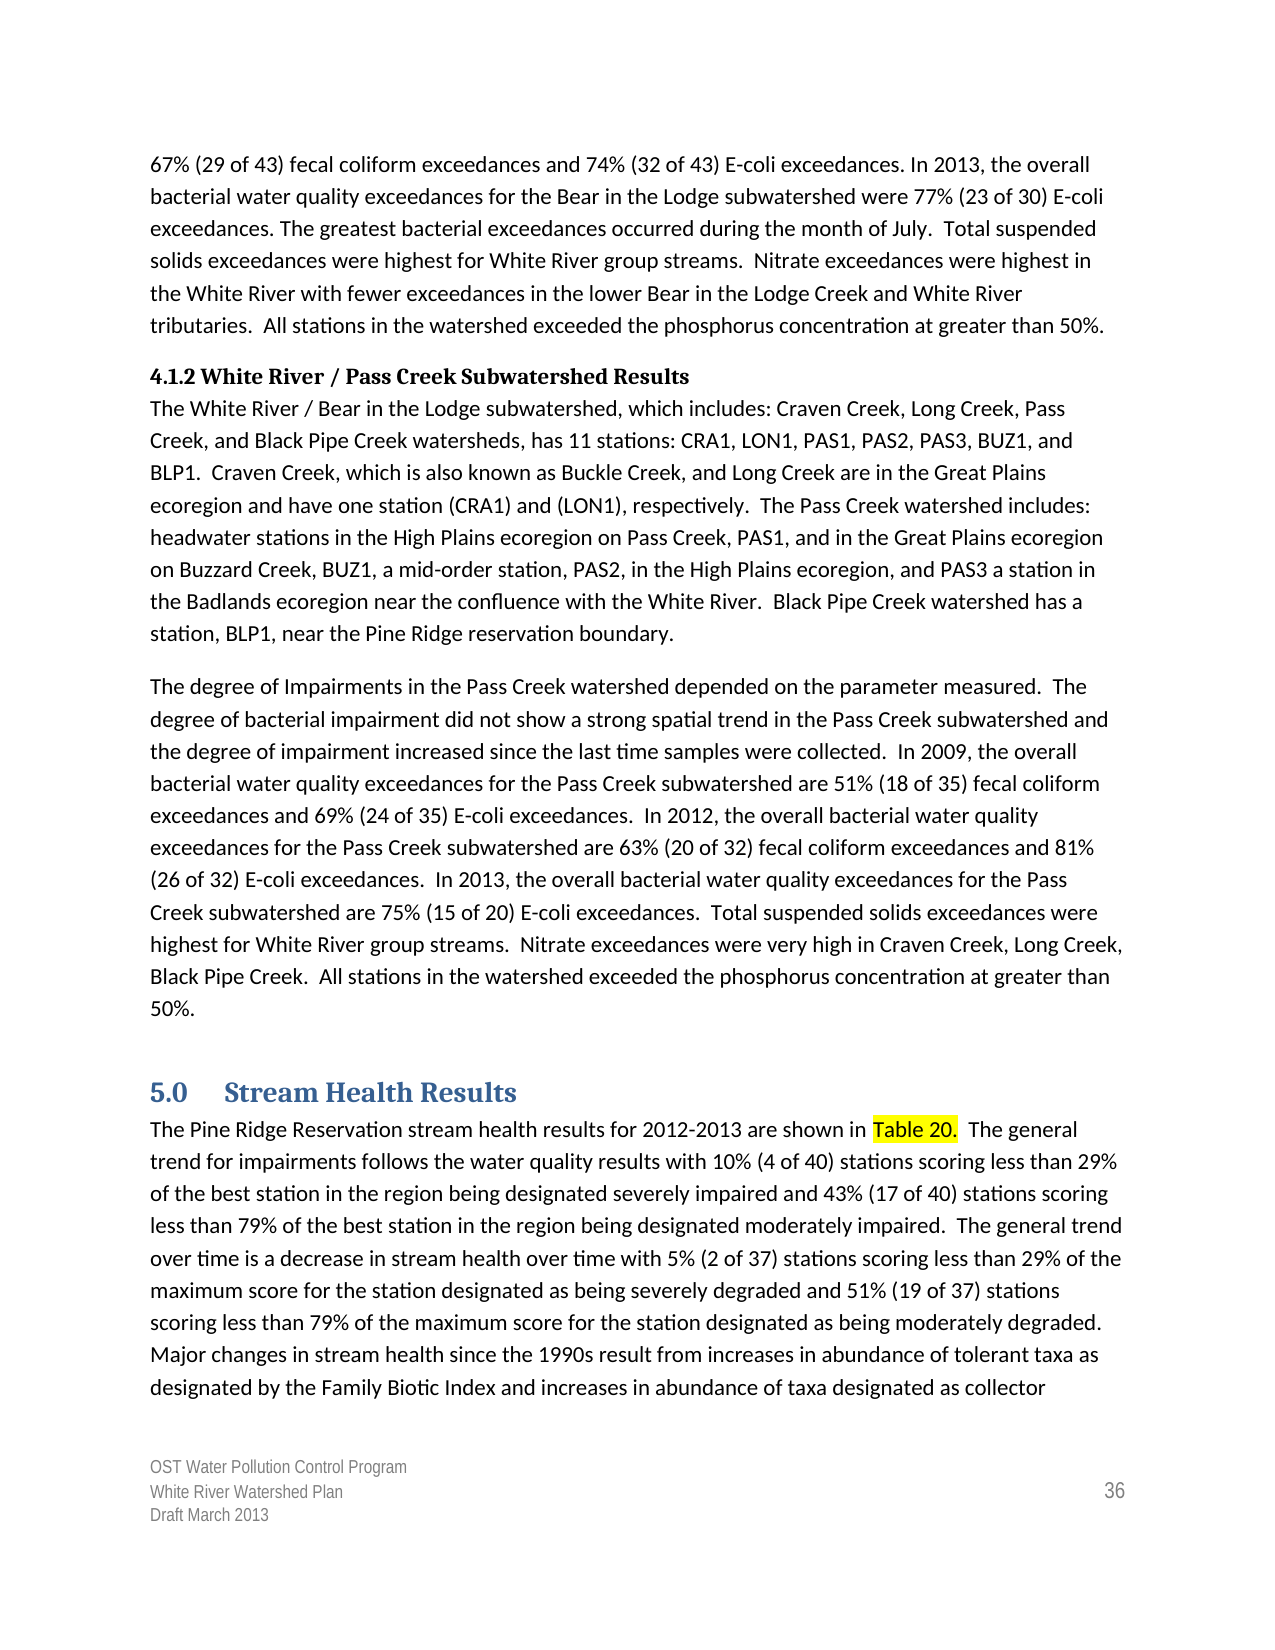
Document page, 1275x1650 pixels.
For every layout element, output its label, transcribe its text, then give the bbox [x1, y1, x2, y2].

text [150, 1115, 1125, 1401]
subtitle 5.0 Stream Health Results [150, 1077, 1125, 1110]
text The degree of Impairments in the Pass Creek watershed depended on the parameter measured. The degree of bacterial impairment did not show a strong spatial trend in the Pass Creek subwatershed and the degree of impairment increased since the last time samples were collected. In 2009, the overall bacterial water quality exceedances for the Pass Creek subwatershed are 51% (18 of 35) fecal coliform exceedances and 69% (24 of 35) E-coli exceedances. In 2012, the overall bacterial water quality exceedances for the Pass Creek subwatershed are 63% (20 of 32) fecal coliform exceedances and 81% (26 of 32) E-coli exceedances. In 2013, the overall bacterial water quality exceedances for the Pass Creek subwatershed are 75% (15 of 20) E-coli exceedances. Total suspended solids exceedances were highest for White River group streams. Nitrate exceedances were very high in Craven Creek, Long Creek, Black Pipe Creek. All stations in the watershed exceeded the phosphorus concentration at greater than 50%. [150, 672, 1125, 1022]
subtitle 4.1.2 White River / Pass Creek Subwatershed Results [150, 364, 1125, 390]
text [150, 150, 1125, 339]
text The White River / Bear in the Lodge subwatershed, which includes: Craven Creek, Long Creek, Pass Creek, and Black Pipe Creek watersheds, has 11 stations: CRA1, LON1, PAS1, PAS2, PAS3, BUZ1, and BLP1. Craven Creek, which is also known as Buckle Creek, and Long Creek are in the Great Plains ecoregion and have one station (CRA1) and (LON1), respectively. The Pass Creek watershed includes: headwater stations in the High Plains ecoregion on Pass Creek, PAS1, and in the Great Plains ecoregion on Buzzard Creek, BUZ1, a mid-order station, PAS2, in the High Plains ecoregion, and PAS3 a station in the Badlands ecoregion near the confluence with the White River. Black Pipe Creek watershed has a station, BLP1, near the Pine Ridge reservation boundary. [150, 394, 1125, 647]
